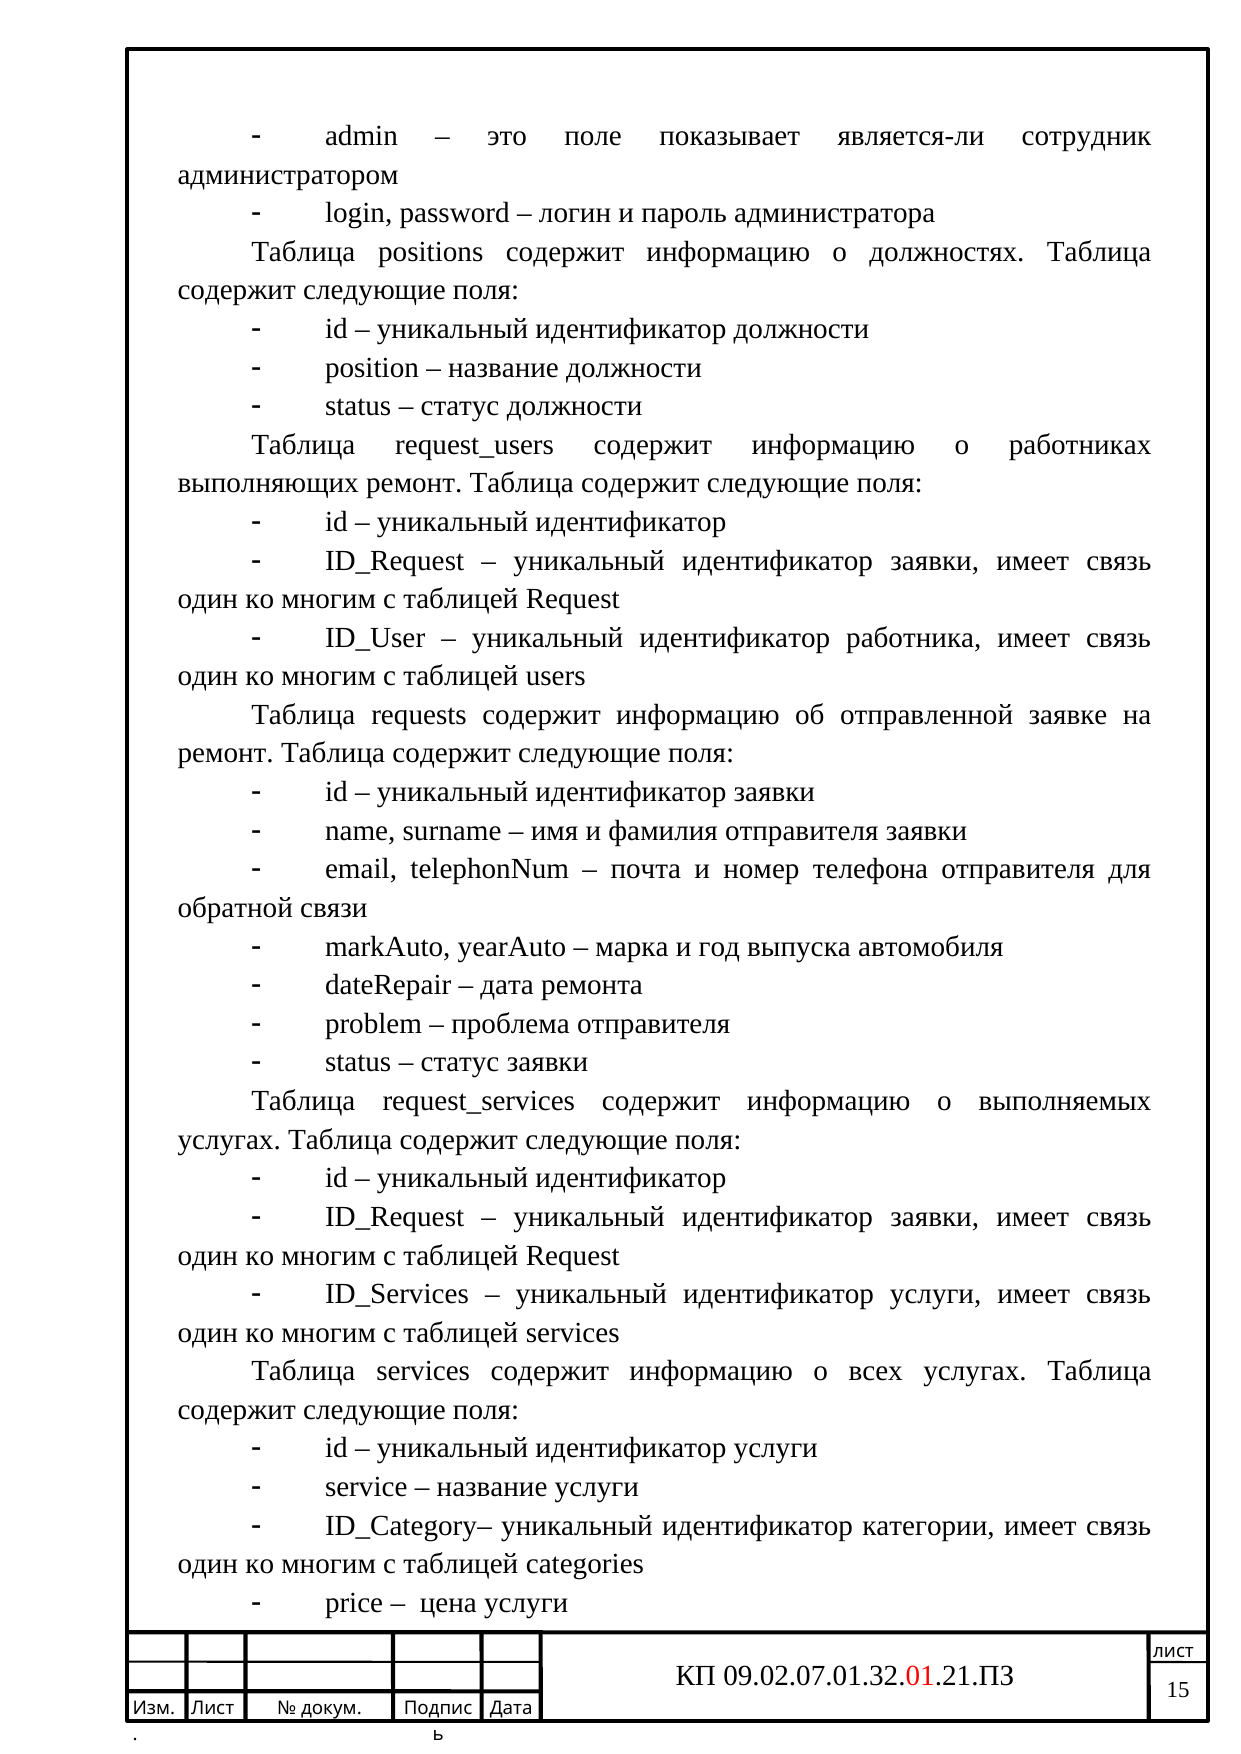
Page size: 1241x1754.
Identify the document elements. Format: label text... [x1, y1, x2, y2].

list markAuto, yearAuto – марка и год выпуска автомобиля [177, 929, 1152, 962]
list ID_Category– уникальный идентификатор категории, имеет связь один ко многим с таблицей categories [177, 1508, 1152, 1580]
list ID_Request – уникальный идентификатор заявки, имеет связь один ко многим с таблицей Request [177, 543, 1152, 615]
list problem – проблема отправителя [177, 1006, 1152, 1039]
text Таблица request_services содержит информацию о выполняемых услугах. Таблица содержит следующие поля: [177, 1083, 1152, 1155]
list ID_User – уникальный идентификатор работника, имеет связь один ко многим с таблицей users [177, 620, 1152, 692]
list id – уникальный идентификатор услуги [177, 1430, 1152, 1464]
text Таблица request_users содержит информацию о работниках выполняющих ремонт. Таблица содержит следующие поля: [177, 427, 1152, 499]
list login, password – логин и пароль администратора [177, 195, 1152, 229]
list name, surname – имя и фамилия отправителя заявки [177, 813, 1152, 846]
text Таблица positions содержит информацию о должностях. Таблица содержит следующие поля: [177, 234, 1152, 306]
text Таблица services содержит информацию о всех услугах. Таблица содержит следующие поля: [177, 1353, 1152, 1425]
list id – уникальный идентификатор заявки [177, 774, 1152, 808]
list position – название должности [177, 350, 1152, 383]
list ID_Services – уникальный идентификатор услуги, имеет связь один ко многим с таблицей services [177, 1276, 1152, 1348]
list service – название услуги [177, 1469, 1152, 1503]
list dateRepair – дата ремонта [177, 967, 1152, 1001]
list id – уникальный идентификатор [177, 504, 1152, 538]
list email, telephonNum – почта и номер телефона отправителя для обратной связи [177, 851, 1152, 924]
list status – статус заявки [177, 1044, 1152, 1078]
list status – статус должности [177, 388, 1152, 422]
text Таблица requests содержит информацию об отправленной заявке на ремонт. Таблица содержит следующие поля: [177, 697, 1152, 769]
list id – уникальный идентификатор должности [177, 311, 1152, 345]
list price – цена услуги [177, 1585, 1152, 1618]
list id – уникальный идентификатор [177, 1160, 1152, 1194]
list admin – это поле показывает является-ли сотрудник администратором [177, 118, 1152, 190]
list ID_Request – уникальный идентификатор заявки, имеет связь один ко многим с таблицей Request [177, 1199, 1152, 1271]
